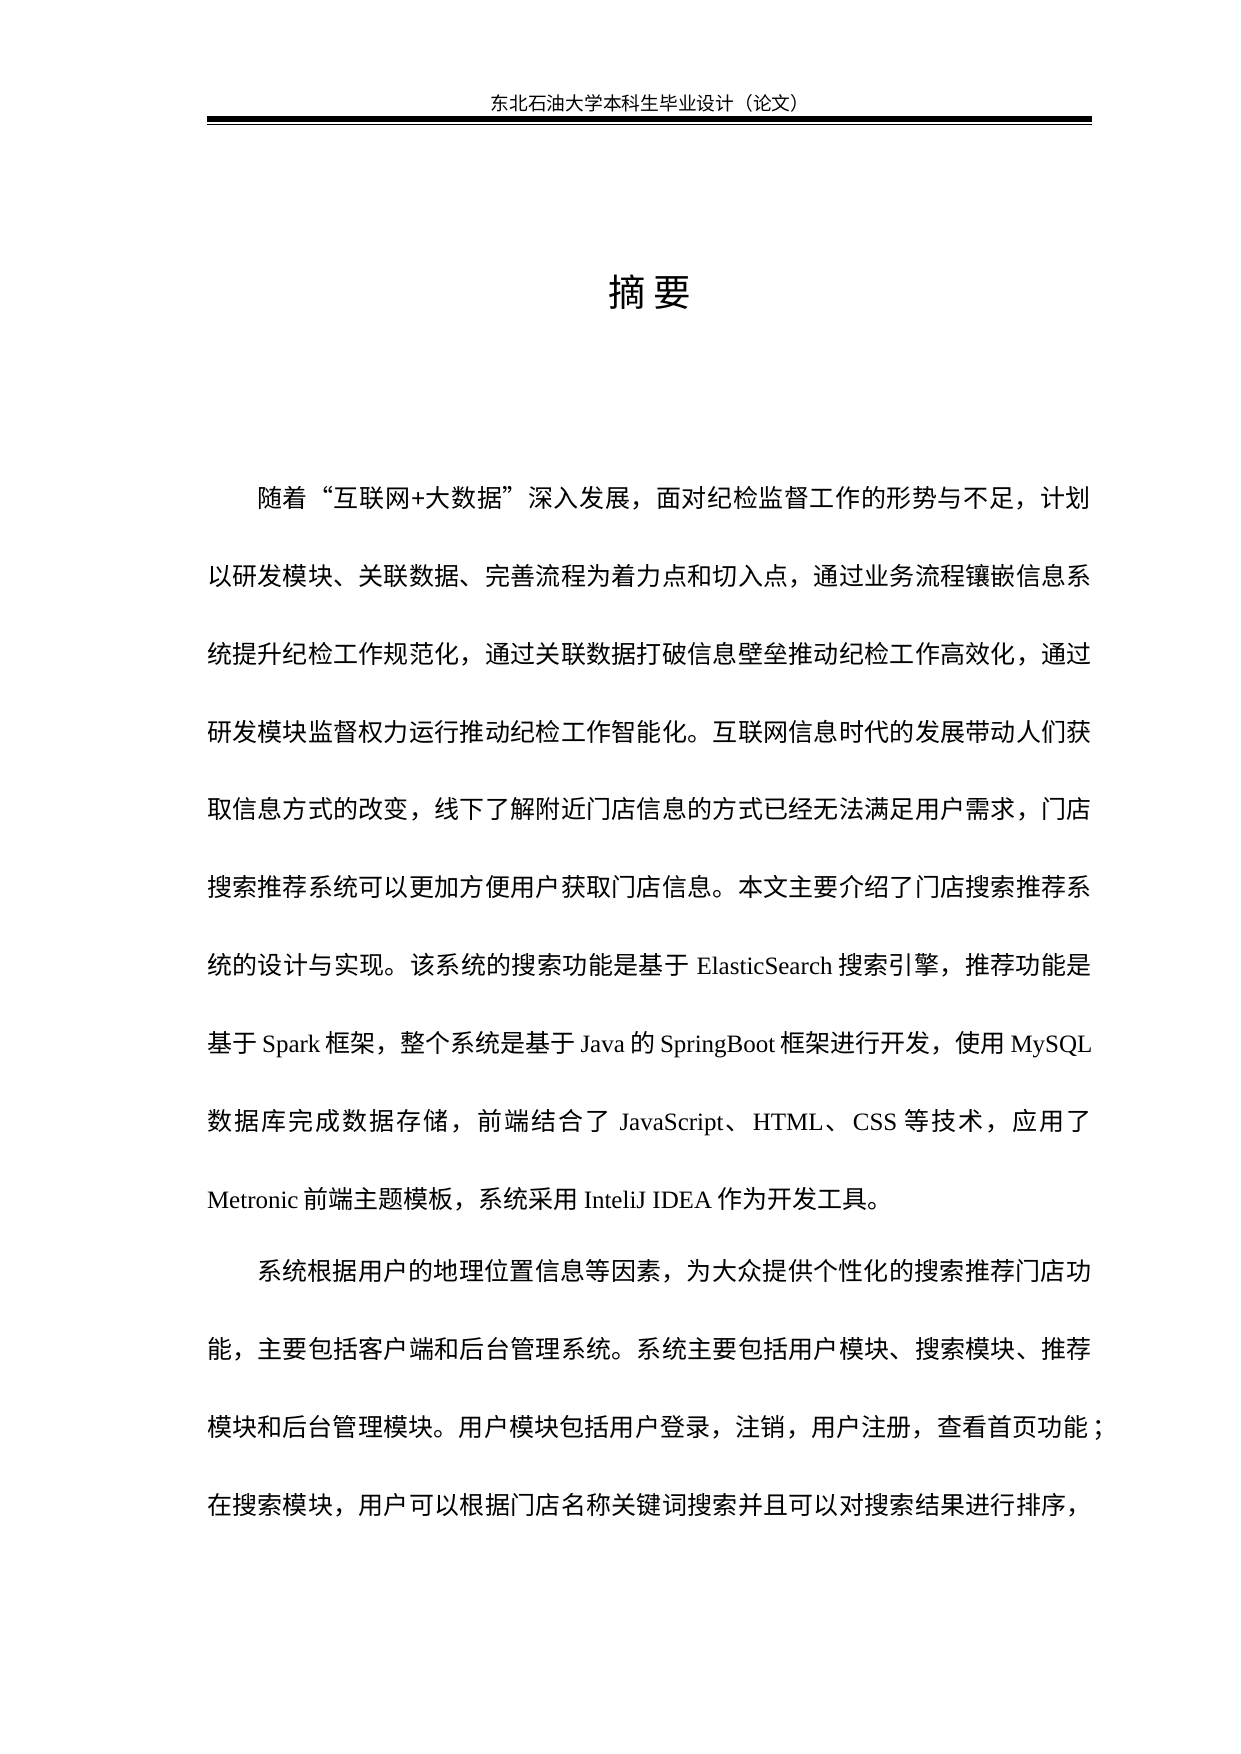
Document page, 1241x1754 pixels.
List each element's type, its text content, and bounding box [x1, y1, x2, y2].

text 摘 要 [207, 258, 1092, 323]
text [207, 1237, 1092, 1536]
text 随着“互联网+大数据”深入发展，面对纪检监督工作的形势与不足，计划以研发模块、关联数据、完善流程为着力点和切入点，通过业务流程镶嵌信息系统提升纪检工作规范化，通过关联数据打破信息壁垒推动纪检工作高效化，通过研发模块监督权力运行推动纪检工作智能化。互联网信息时代的发展带动人们获取信息方式的改变，线下了解附近门店信息的方式已经无法满足用户需求，门店搜索推荐系统可以更加方便用户获取门店信息。本文主要介绍了门店搜索推荐系统的设计与实现。该系统的搜索功能是基于ElasticSearch搜索引擎，推荐功能是基于Spark框架，整个系统是基于Java的SpringBoot框架进行开发，使用MySQL数据库完成数据存储，前端结合了JavaScript、HTML、CSS等技术，应用了Metronic前端主题模板，系统采用InteliJ IDEA作为开发工具。 [207, 464, 1092, 1230]
